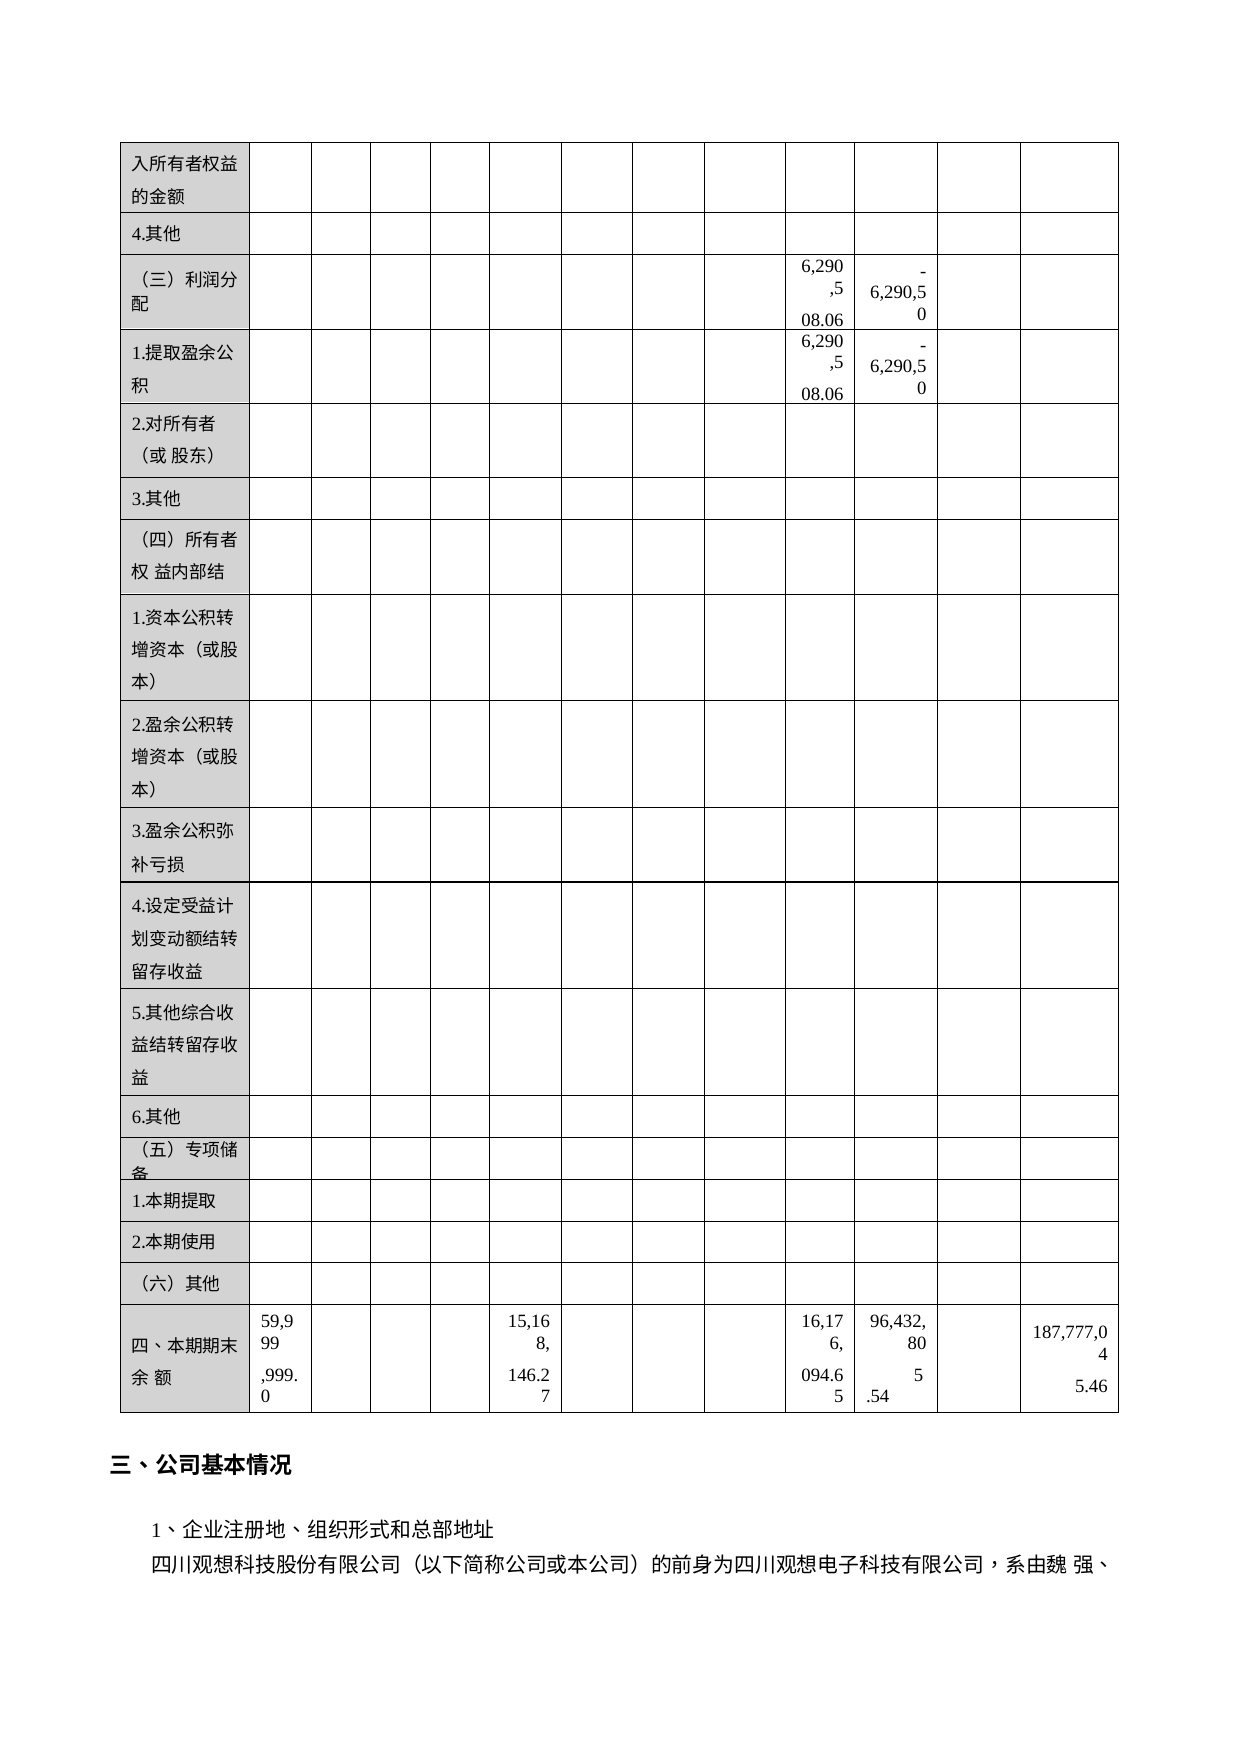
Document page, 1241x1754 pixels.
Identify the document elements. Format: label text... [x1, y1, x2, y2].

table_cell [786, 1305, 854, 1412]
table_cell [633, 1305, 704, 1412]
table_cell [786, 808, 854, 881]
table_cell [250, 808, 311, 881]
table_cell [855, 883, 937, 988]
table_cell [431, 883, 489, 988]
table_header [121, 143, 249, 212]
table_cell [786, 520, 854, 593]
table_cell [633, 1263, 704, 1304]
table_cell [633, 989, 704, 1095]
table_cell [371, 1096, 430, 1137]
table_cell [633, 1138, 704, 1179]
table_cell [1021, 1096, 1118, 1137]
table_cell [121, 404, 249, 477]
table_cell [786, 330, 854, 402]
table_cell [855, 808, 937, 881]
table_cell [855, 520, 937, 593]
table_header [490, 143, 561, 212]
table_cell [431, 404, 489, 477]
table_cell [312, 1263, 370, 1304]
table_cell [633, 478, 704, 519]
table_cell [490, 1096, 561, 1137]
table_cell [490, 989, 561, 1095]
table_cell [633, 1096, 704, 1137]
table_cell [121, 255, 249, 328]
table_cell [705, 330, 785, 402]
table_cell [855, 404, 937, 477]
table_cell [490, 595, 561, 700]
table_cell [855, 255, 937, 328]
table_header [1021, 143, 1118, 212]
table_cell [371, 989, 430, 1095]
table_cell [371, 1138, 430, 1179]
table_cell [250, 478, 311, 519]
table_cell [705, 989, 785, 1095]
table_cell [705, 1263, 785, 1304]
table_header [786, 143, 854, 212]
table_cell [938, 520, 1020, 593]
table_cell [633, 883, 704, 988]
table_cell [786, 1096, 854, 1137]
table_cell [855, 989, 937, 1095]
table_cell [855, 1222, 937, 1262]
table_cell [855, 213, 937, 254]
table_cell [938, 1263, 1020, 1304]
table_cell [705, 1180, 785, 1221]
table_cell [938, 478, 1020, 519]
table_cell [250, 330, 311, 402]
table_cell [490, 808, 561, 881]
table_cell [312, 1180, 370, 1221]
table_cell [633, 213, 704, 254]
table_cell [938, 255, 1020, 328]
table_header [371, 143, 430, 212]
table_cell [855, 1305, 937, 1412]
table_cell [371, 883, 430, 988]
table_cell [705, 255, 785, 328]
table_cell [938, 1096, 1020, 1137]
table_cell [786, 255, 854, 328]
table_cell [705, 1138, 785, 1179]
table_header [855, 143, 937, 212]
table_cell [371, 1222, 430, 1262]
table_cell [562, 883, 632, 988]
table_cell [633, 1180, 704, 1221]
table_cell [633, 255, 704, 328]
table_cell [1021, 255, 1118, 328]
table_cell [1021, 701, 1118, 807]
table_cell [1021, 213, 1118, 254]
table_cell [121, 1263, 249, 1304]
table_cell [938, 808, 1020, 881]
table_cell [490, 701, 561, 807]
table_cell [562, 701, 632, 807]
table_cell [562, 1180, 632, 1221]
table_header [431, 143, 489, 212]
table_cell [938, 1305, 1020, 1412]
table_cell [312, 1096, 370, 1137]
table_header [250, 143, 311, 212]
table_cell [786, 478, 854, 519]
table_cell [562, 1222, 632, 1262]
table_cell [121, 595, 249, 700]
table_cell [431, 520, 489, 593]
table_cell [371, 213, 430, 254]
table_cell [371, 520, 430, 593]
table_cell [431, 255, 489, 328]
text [109, 1550, 1130, 1578]
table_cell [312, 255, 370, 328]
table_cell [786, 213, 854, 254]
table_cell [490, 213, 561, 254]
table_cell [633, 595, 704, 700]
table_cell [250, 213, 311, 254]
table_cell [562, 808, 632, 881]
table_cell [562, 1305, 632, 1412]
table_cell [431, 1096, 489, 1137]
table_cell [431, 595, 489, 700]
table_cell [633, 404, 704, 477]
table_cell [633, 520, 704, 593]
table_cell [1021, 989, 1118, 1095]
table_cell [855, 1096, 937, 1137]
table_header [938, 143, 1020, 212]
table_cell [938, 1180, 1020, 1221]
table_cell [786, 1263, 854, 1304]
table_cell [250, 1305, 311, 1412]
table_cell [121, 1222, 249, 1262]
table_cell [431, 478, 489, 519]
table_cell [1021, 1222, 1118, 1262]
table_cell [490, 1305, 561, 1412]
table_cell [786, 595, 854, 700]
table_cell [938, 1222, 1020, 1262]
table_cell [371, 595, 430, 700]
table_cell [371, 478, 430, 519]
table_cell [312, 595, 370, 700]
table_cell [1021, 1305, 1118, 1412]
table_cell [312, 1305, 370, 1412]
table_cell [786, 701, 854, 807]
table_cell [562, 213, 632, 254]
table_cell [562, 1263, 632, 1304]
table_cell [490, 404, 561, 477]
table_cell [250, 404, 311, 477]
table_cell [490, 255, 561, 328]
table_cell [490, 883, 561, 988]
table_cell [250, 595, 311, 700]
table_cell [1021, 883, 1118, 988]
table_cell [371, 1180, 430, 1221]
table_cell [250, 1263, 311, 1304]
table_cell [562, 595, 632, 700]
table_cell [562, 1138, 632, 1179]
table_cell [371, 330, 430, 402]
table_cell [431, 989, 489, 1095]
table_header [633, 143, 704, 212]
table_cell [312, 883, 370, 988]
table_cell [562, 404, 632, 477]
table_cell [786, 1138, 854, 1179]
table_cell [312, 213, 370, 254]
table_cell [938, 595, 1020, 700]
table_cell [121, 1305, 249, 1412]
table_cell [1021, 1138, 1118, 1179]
text 1、企业注册地、组织形式和总部地址 [109, 1515, 1130, 1544]
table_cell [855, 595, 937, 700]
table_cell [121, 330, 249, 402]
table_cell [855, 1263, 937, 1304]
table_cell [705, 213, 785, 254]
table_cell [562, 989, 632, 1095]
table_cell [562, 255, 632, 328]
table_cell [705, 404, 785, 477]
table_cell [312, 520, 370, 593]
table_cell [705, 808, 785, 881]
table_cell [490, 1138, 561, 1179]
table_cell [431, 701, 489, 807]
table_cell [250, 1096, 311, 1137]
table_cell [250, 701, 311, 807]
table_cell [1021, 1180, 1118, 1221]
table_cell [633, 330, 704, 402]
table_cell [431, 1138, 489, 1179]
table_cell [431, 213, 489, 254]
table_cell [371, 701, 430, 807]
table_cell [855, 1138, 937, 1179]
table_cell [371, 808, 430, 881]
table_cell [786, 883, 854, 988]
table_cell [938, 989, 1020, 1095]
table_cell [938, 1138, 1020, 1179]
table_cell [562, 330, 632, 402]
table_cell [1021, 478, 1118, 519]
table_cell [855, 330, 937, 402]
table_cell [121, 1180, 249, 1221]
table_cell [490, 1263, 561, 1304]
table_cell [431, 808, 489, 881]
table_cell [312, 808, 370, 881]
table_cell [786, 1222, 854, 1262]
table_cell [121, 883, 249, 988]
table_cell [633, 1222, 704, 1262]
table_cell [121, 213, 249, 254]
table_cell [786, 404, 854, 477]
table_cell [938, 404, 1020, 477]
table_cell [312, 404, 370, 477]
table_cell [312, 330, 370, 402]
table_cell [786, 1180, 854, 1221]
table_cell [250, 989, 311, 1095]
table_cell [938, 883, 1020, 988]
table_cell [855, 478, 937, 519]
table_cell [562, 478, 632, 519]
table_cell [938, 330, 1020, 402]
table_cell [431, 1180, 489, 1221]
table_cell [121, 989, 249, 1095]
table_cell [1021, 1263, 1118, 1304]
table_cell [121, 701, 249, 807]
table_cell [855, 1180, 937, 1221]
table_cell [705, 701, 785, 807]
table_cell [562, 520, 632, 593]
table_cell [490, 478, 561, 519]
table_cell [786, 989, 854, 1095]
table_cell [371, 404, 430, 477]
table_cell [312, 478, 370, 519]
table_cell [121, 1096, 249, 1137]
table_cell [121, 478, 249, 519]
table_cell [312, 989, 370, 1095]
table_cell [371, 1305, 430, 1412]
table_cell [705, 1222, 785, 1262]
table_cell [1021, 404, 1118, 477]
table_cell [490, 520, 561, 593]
subtitle 三、公司基本情况 [109, 1449, 1130, 1480]
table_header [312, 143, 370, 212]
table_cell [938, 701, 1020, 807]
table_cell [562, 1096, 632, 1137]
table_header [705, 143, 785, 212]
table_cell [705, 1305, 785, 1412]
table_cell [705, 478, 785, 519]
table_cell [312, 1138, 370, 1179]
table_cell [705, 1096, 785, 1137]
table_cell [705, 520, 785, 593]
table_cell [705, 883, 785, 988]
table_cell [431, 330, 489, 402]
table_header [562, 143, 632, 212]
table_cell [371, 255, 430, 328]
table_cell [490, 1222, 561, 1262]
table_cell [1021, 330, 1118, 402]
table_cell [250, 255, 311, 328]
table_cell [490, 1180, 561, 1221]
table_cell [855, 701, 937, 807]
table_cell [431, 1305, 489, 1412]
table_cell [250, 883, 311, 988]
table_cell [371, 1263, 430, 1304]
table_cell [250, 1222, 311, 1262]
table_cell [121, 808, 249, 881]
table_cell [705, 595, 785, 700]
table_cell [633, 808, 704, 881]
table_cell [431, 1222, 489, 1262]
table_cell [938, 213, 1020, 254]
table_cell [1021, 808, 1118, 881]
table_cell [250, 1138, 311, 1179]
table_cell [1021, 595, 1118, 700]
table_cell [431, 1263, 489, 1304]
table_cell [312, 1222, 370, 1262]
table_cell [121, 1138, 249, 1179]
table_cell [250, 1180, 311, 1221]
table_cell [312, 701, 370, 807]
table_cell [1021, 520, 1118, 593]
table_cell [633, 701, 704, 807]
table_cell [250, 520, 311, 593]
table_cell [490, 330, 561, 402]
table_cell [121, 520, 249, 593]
